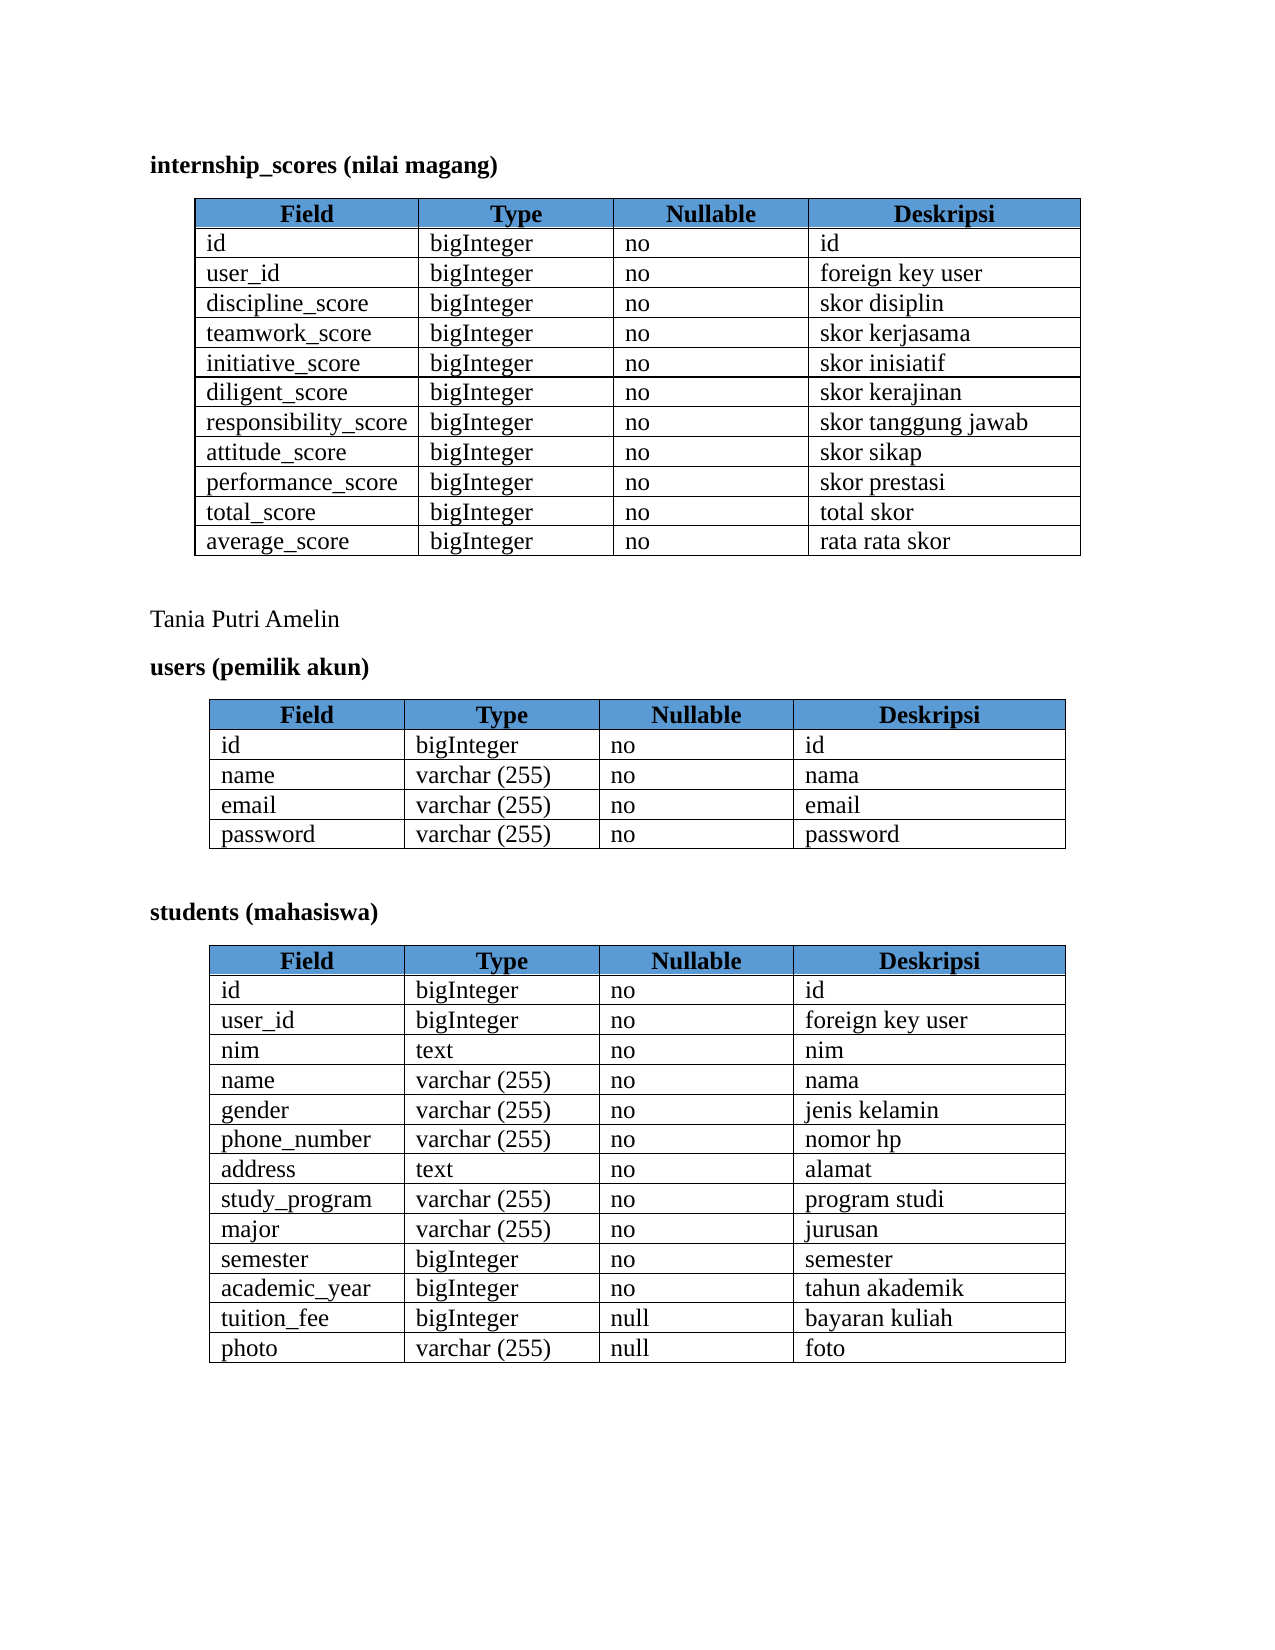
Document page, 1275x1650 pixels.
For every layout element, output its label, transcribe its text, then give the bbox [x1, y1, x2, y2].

table_cell bigInteger [419, 348, 613, 376]
table_cell no [600, 1244, 793, 1272]
table_header Type [405, 946, 599, 974]
table_cell no [614, 318, 808, 347]
table_cell varchar (255) [405, 820, 599, 848]
table_cell semester [794, 1244, 1065, 1272]
table_header Nullable [614, 199, 808, 227]
table_cell nim [794, 1035, 1065, 1064]
table_cell varchar (255) [405, 1214, 599, 1243]
table_cell semester [210, 1244, 404, 1272]
table_cell name [210, 1065, 404, 1094]
table_cell bigInteger [419, 497, 613, 525]
table_cell id [210, 976, 404, 1004]
table_cell no [600, 1095, 793, 1123]
table_cell no [600, 976, 793, 1004]
table_cell no [614, 288, 808, 317]
table_cell major [210, 1214, 404, 1243]
table_cell null [600, 1303, 793, 1332]
table_cell jenis kelamin [794, 1095, 1065, 1123]
table_cell bigInteger [419, 258, 613, 287]
table_header Field [210, 700, 404, 729]
table_cell bigInteger [419, 526, 613, 555]
table_cell foreign key user [794, 1005, 1065, 1034]
table_header Field [196, 199, 418, 227]
table_cell skor disiplin [809, 288, 1080, 317]
table_cell id [794, 730, 1065, 759]
table_cell varchar (255) [405, 760, 599, 789]
table_cell bigInteger [405, 976, 599, 1004]
table_cell study_program [210, 1184, 404, 1213]
table_cell rata rata skor [809, 526, 1080, 555]
table_cell varchar (255) [405, 1184, 599, 1213]
table_cell diligent_score [196, 378, 418, 406]
table_cell nama [794, 1065, 1065, 1094]
table_header Deskripsi [794, 700, 1065, 729]
table_cell email [210, 790, 404, 818]
table_cell initiative_score [196, 348, 418, 376]
text users (pemilik akun) [150, 652, 1125, 680]
table_cell gender [210, 1095, 404, 1123]
table_cell bigInteger [405, 1244, 599, 1272]
table_cell attitude_score [196, 437, 418, 466]
table_cell alamat [794, 1154, 1065, 1183]
table_header Deskripsi [794, 946, 1065, 974]
table_cell bigInteger [405, 1005, 599, 1034]
table_cell bigInteger [419, 467, 613, 496]
table_cell no [614, 348, 808, 376]
table_cell no [600, 730, 793, 759]
table_header Type [419, 199, 613, 227]
table_cell no [600, 1065, 793, 1094]
table_cell user_id [210, 1005, 404, 1034]
table_cell email [794, 790, 1065, 818]
table_cell no [600, 1274, 793, 1302]
table_cell program studi [794, 1184, 1065, 1213]
table_cell bigInteger [419, 437, 613, 466]
table_cell total_score [196, 497, 418, 525]
table_cell tahun akademik [794, 1274, 1065, 1302]
table_header Nullable [600, 946, 793, 974]
table_cell bigInteger [405, 1303, 599, 1332]
table_cell jurusan [794, 1214, 1065, 1243]
table_cell no [614, 229, 808, 257]
table_cell name [210, 760, 404, 789]
table_header Deskripsi [809, 199, 1080, 227]
table_cell no [600, 1214, 793, 1243]
table_cell skor inisiatif [809, 348, 1080, 376]
table_cell id [196, 229, 418, 257]
table_cell phone_number [210, 1125, 404, 1153]
table_cell skor kerjasama [809, 318, 1080, 347]
table_cell photo [210, 1333, 404, 1362]
table_cell responsibility_score [196, 407, 418, 436]
table_cell performance_score [196, 467, 418, 496]
table_cell null [600, 1333, 793, 1362]
table_cell no [600, 820, 793, 848]
table_cell no [600, 760, 793, 789]
table_cell id [794, 976, 1065, 1004]
table_cell no [600, 1184, 793, 1213]
table_cell password [210, 820, 404, 848]
table_cell varchar (255) [405, 790, 599, 818]
table_cell nomor hp [794, 1125, 1065, 1153]
table_cell bigInteger [405, 730, 599, 759]
table_cell tuition_fee [210, 1303, 404, 1332]
table_cell no [600, 1154, 793, 1183]
table_cell bigInteger [419, 288, 613, 317]
table_cell foreign key user [809, 258, 1080, 287]
table_header Field [210, 946, 404, 974]
table_cell user_id [196, 258, 418, 287]
table_cell no [600, 1005, 793, 1034]
table_cell varchar (255) [405, 1333, 599, 1362]
text students (mahasiswa) [150, 897, 1125, 926]
table_cell bigInteger [405, 1274, 599, 1302]
table_cell text [405, 1154, 599, 1183]
table_cell no [600, 1035, 793, 1064]
table_header Nullable [600, 700, 793, 729]
table_cell skor sikap [809, 437, 1080, 466]
table_cell average_score [196, 526, 418, 555]
table_cell academic_year [210, 1274, 404, 1302]
table_cell no [614, 437, 808, 466]
table_cell password [794, 820, 1065, 848]
table_cell nim [210, 1035, 404, 1064]
table_cell no [614, 467, 808, 496]
table_cell bigInteger [419, 378, 613, 406]
table_cell varchar (255) [405, 1125, 599, 1153]
table_cell no [600, 1125, 793, 1153]
table_cell nama [794, 760, 1065, 789]
table_cell bigInteger [419, 229, 613, 257]
table_cell no [614, 258, 808, 287]
table_cell skor kerajinan [809, 378, 1080, 406]
table_cell id [210, 730, 404, 759]
table_cell varchar (255) [405, 1095, 599, 1123]
table_cell no [614, 378, 808, 406]
table_cell bayaran kuliah [794, 1303, 1065, 1332]
table_cell skor prestasi [809, 467, 1080, 496]
table_header Type [405, 700, 599, 729]
table_cell no [600, 790, 793, 818]
table_cell no [614, 497, 808, 525]
table_cell bigInteger [419, 318, 613, 347]
table_cell no [614, 526, 808, 555]
table_cell text [405, 1035, 599, 1064]
table_cell no [614, 407, 808, 436]
text internship_scores (nilai magang) [150, 150, 1125, 179]
table_cell varchar (255) [405, 1065, 599, 1094]
table_cell id [809, 229, 1080, 257]
table_cell total skor [809, 497, 1080, 525]
table_cell teamwork_score [196, 318, 418, 347]
table_cell address [210, 1154, 404, 1183]
table_cell skor tanggung jawab [809, 407, 1080, 436]
text Tania Putri Amelin [150, 604, 1125, 633]
table_cell foto [794, 1333, 1065, 1362]
table_cell discipline_score [196, 288, 418, 317]
table_cell bigInteger [419, 407, 613, 436]
